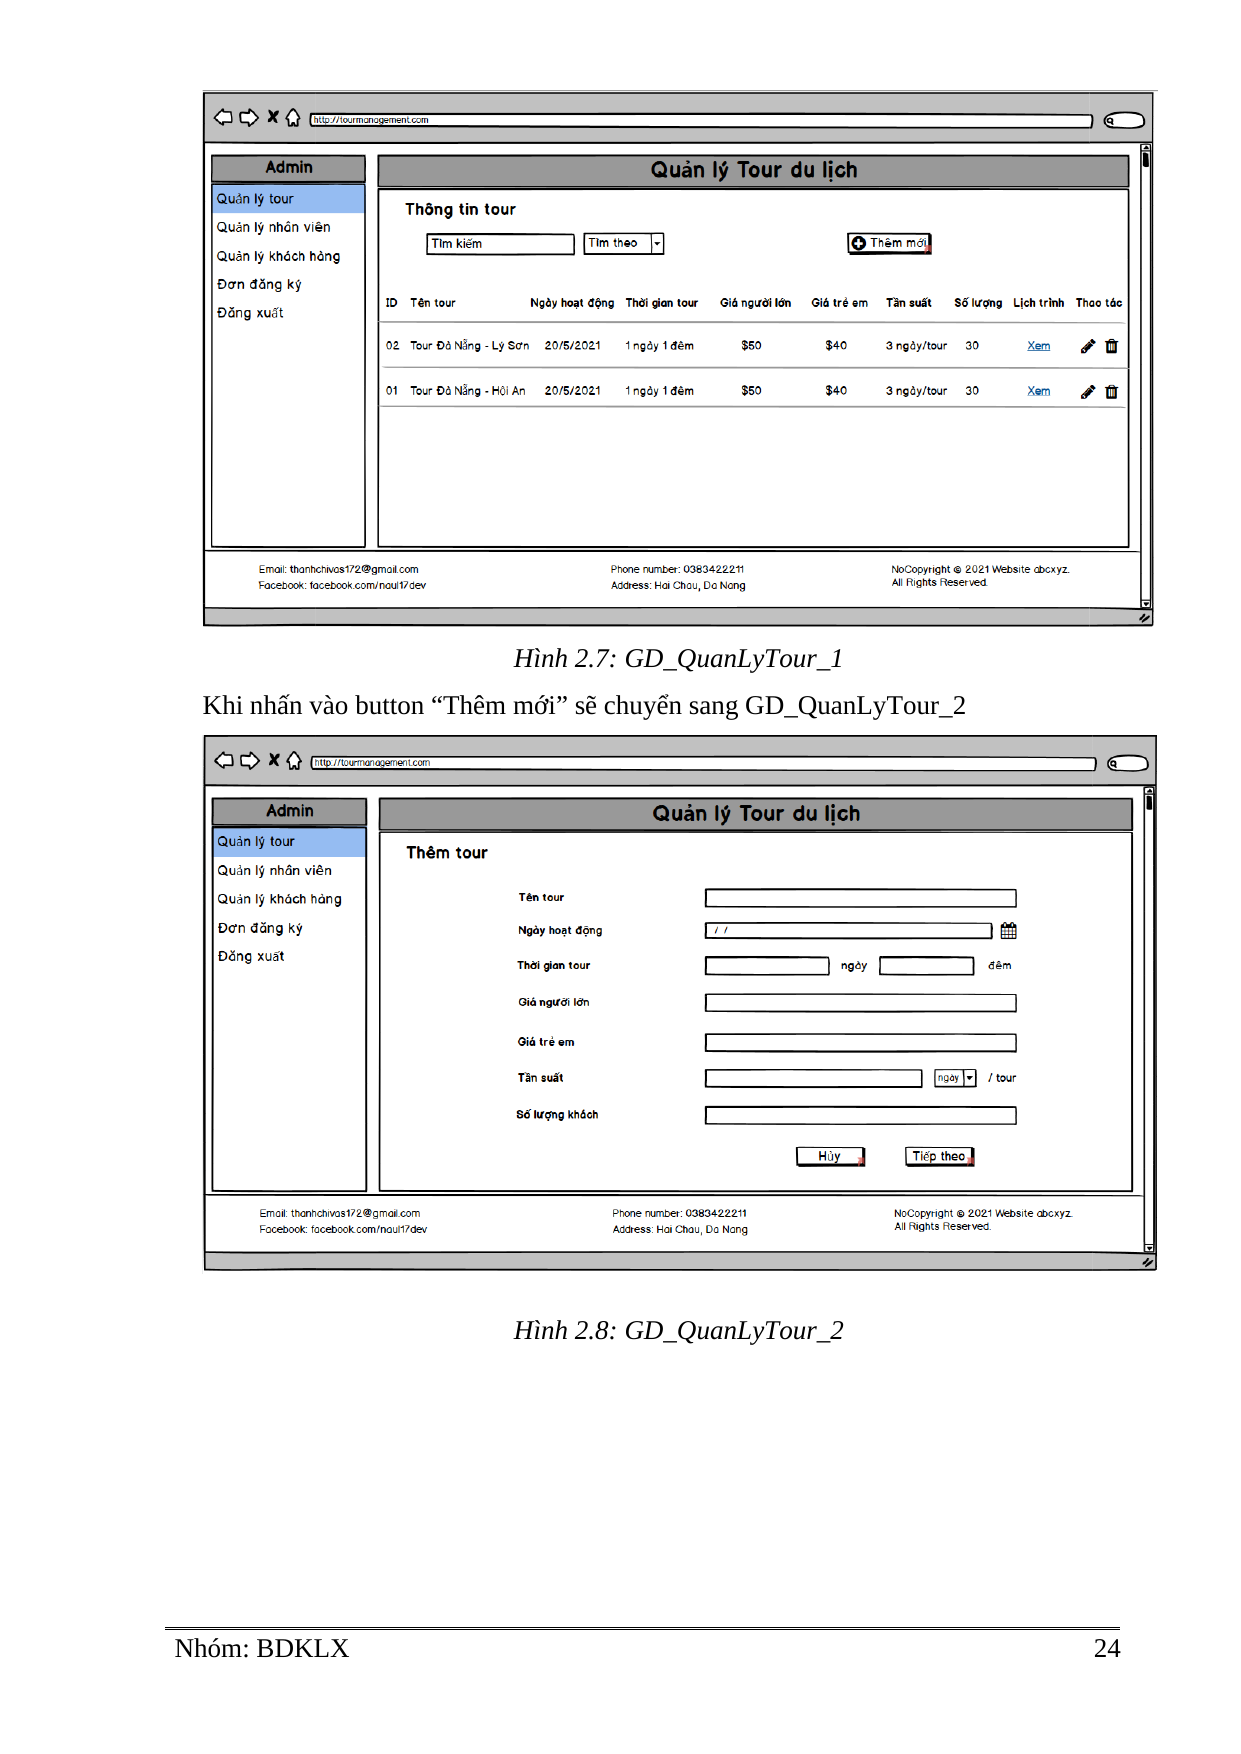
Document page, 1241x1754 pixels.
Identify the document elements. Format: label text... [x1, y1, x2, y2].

picture [202, 735, 1158, 1274]
subtitle Hình 2.7: GD_QuanLyTour_1 [240, 642, 1120, 674]
subtitle Hình 2.8: GD_QuanLyTour_2 [240, 1314, 1120, 1346]
picture [202, 90, 1158, 627]
text Khi nhấn vào button “Thêm mới” sẽ chuyển sang GD_QuanLyTour_2 [165, 689, 1120, 720]
